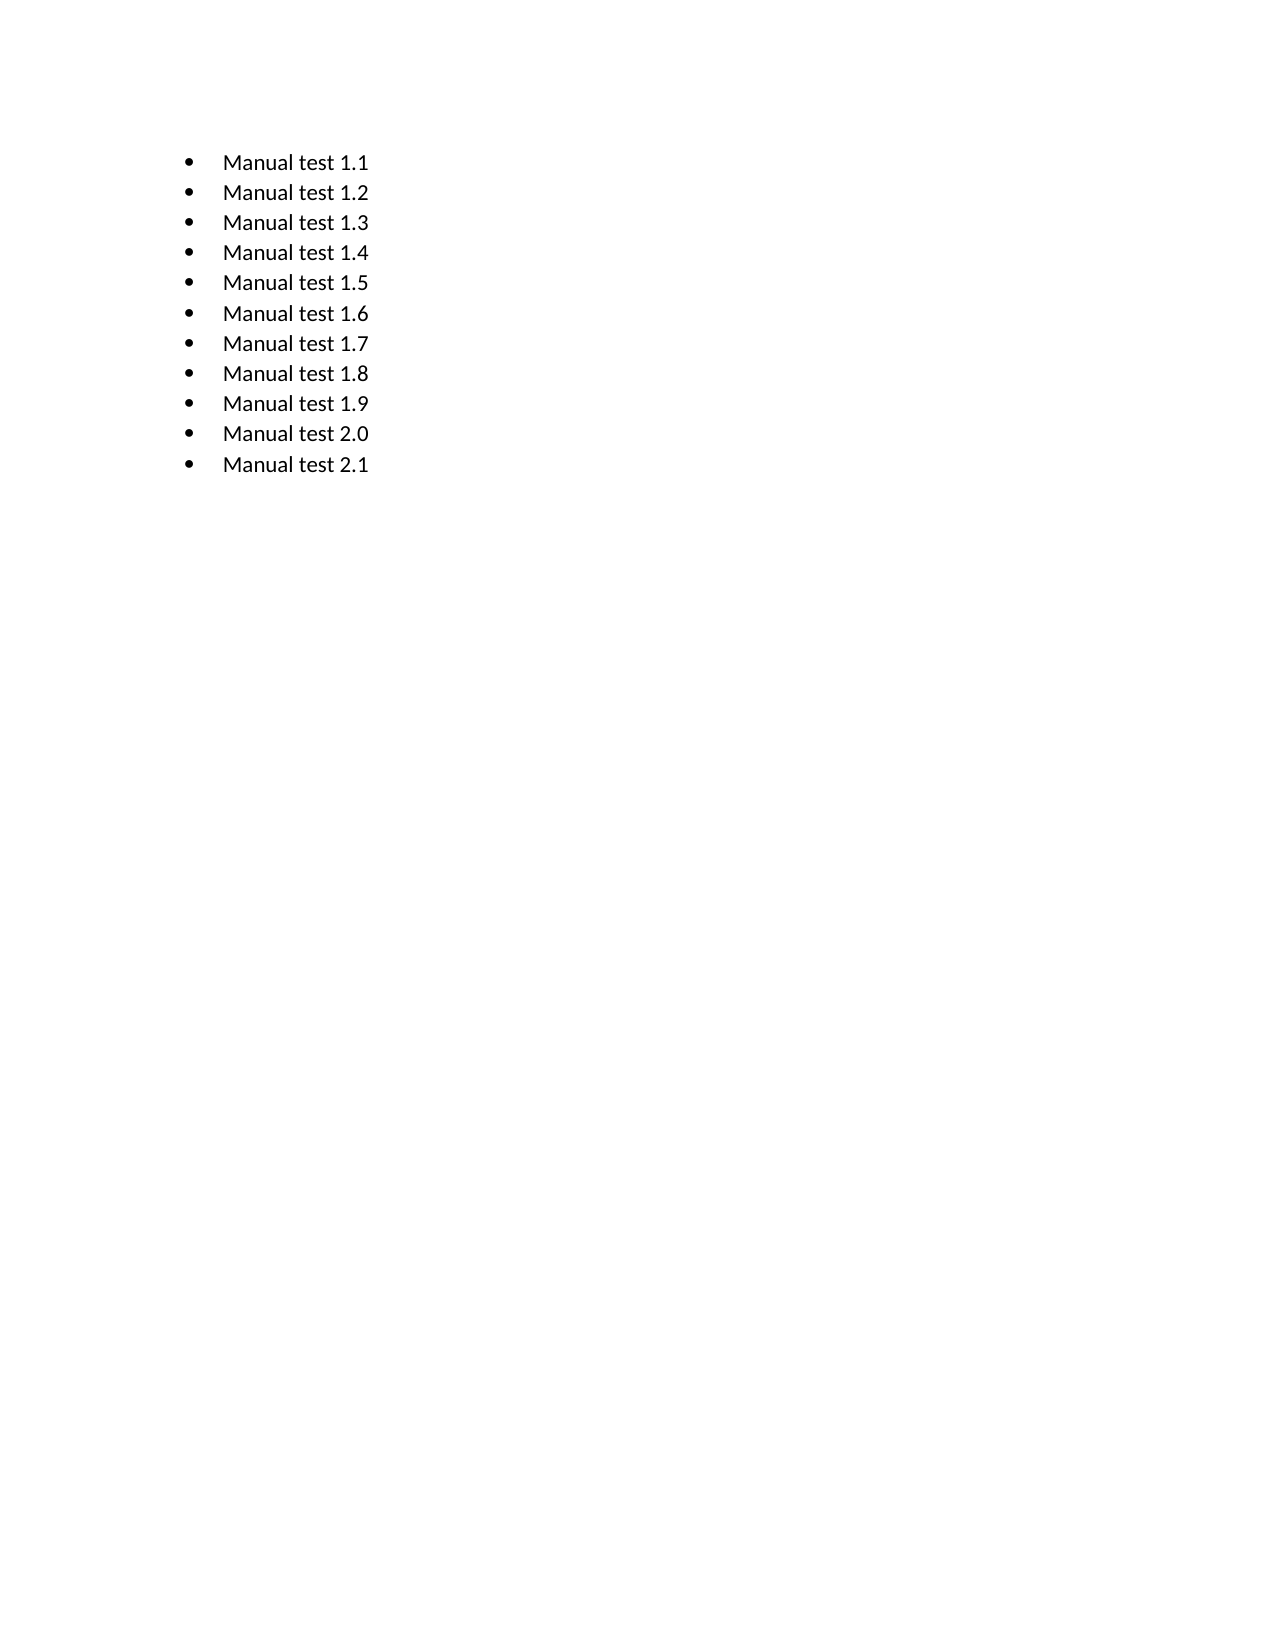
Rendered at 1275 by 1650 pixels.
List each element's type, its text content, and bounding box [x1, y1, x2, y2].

list Manual test 1.6 [185, 299, 1127, 327]
list Manual test 1.7 [185, 329, 1127, 357]
list Manual test 1.8 [185, 359, 1127, 387]
list Manual test 2.0 [185, 419, 1127, 447]
list Manual test 1.3 [185, 208, 1127, 236]
list Manual test 1.2 [185, 178, 1127, 206]
list Manual test 1.1 [185, 148, 1127, 176]
list Manual test 1.4 [185, 238, 1127, 266]
list Manual test 1.9 [185, 389, 1127, 417]
list Manual test 1.5 [185, 268, 1127, 296]
list Manual test 2.1 [185, 450, 1127, 478]
